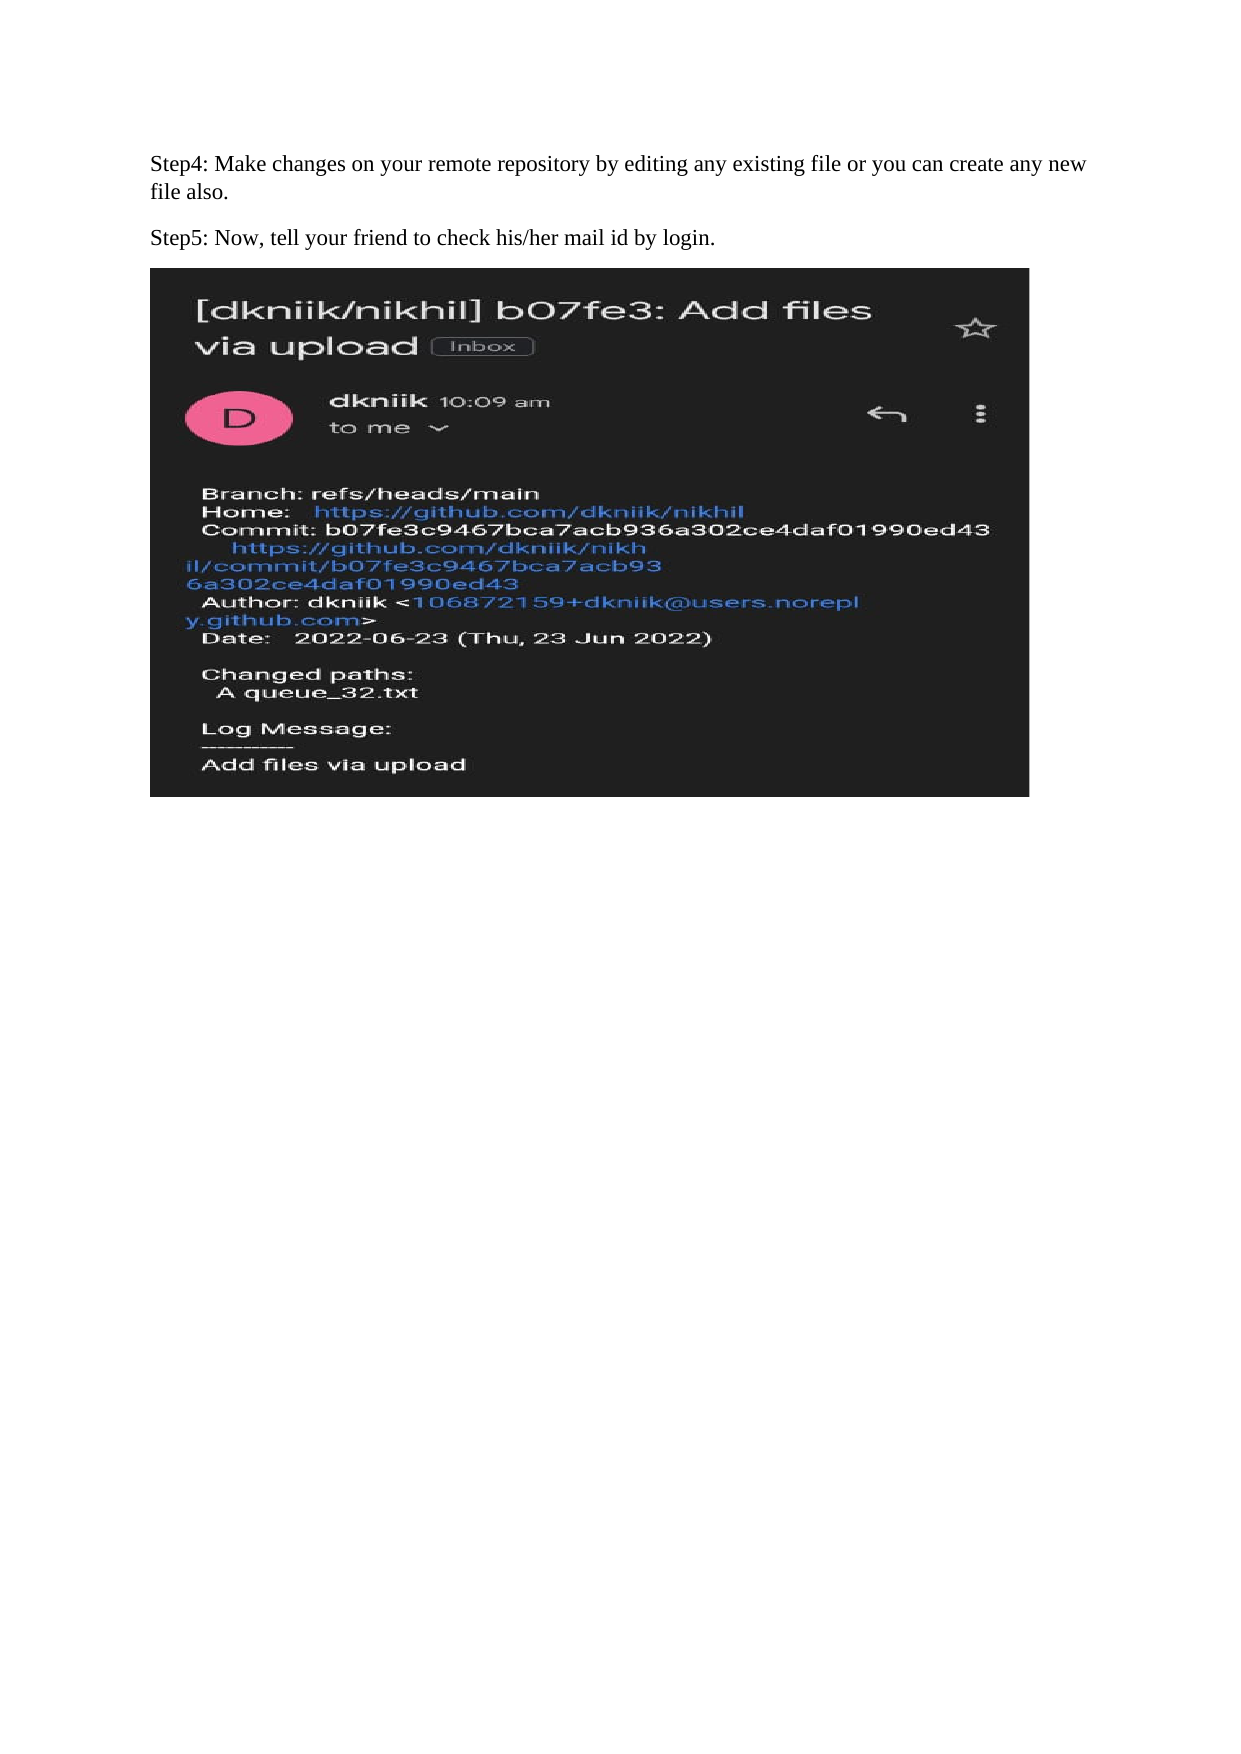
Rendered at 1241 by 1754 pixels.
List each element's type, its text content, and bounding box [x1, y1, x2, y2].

text Step5: Now, tell your friend to check his/her mail id by login. [150, 223, 1090, 250]
text Step4: Make changes on your remote repository by editing any existing file or you can create any new file also. [150, 150, 1090, 205]
picture [150, 268, 1030, 797]
